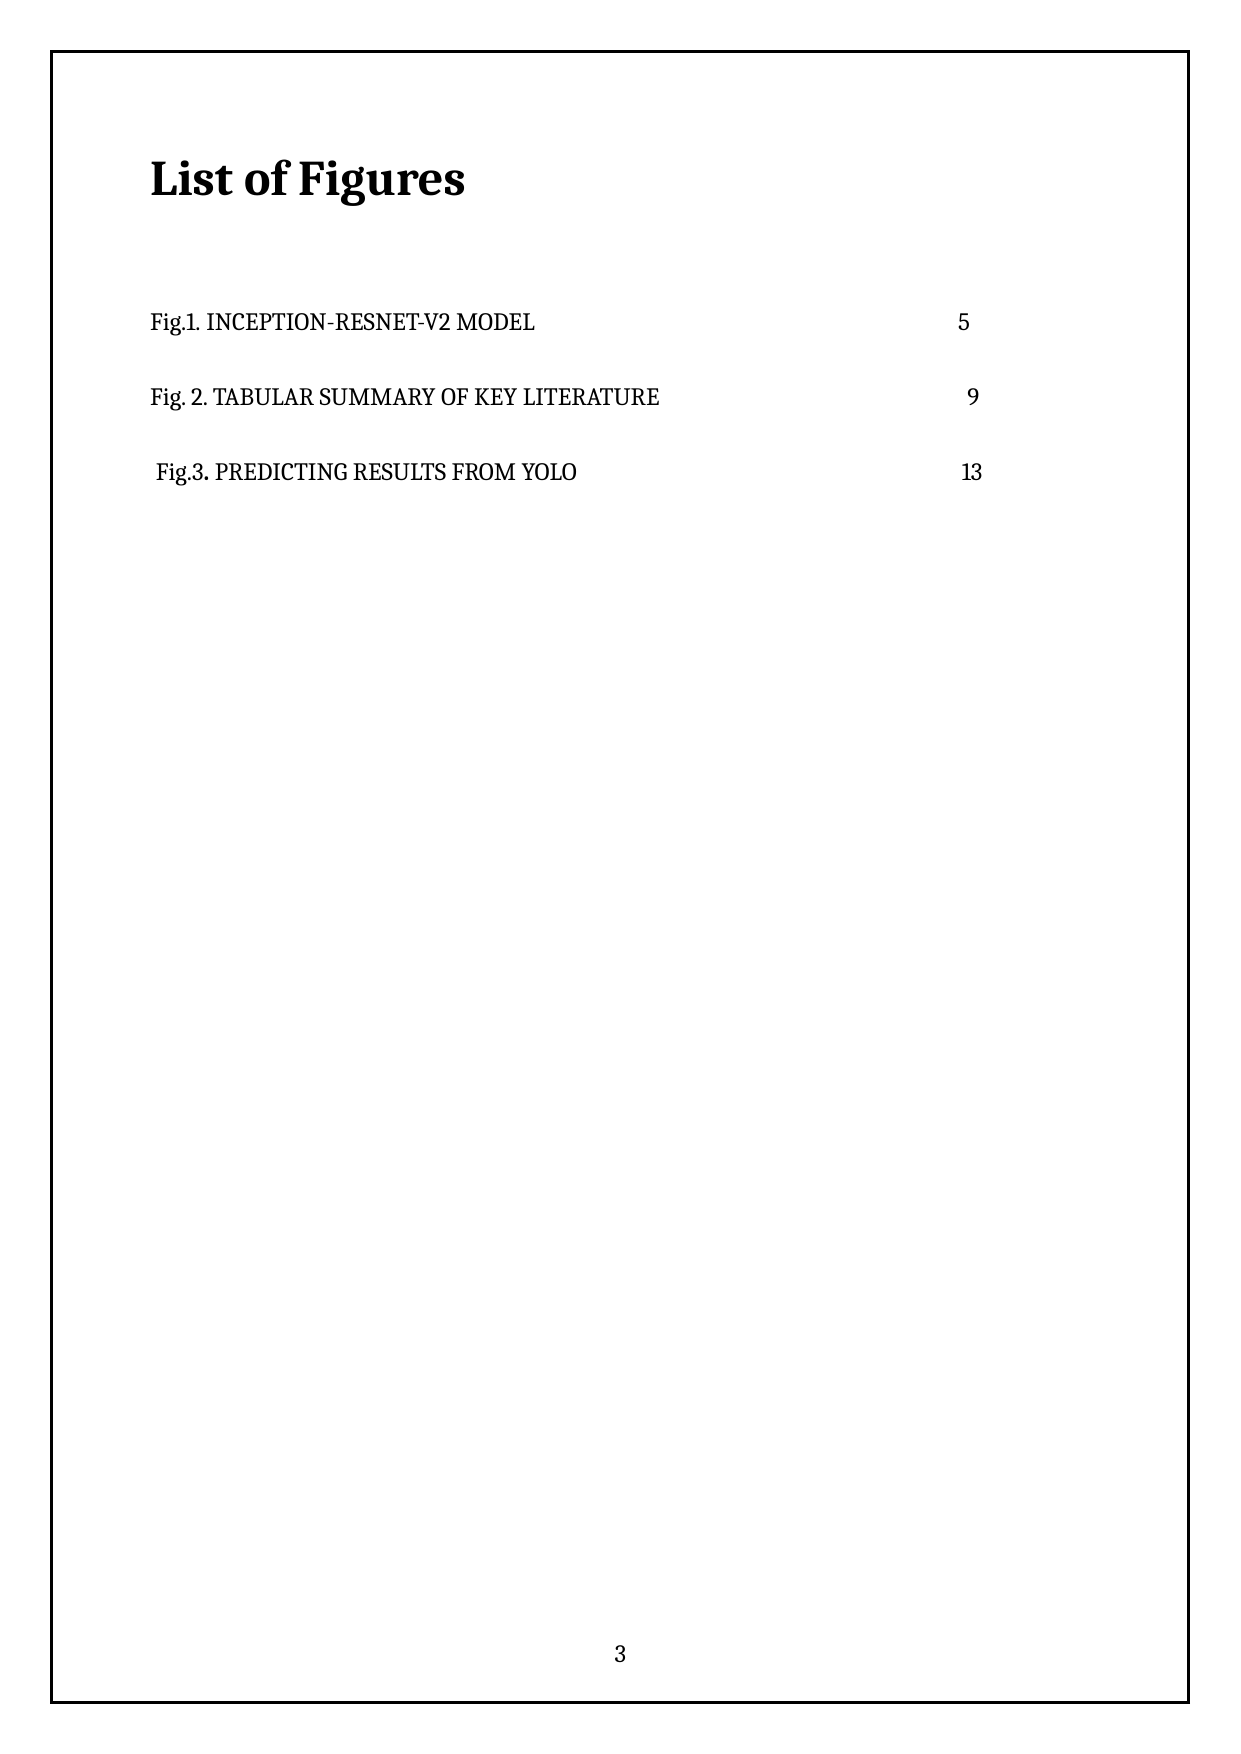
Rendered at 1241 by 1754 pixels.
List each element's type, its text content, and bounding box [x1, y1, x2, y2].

text List of Figures [150, 150, 1102, 207]
text Fig. 2. TABULAR SUMMARY OF KEY LITERATURE 9 [150, 383, 1102, 411]
text Fig.3. PREDICTING RESULTS FROM YOLO 13 [150, 458, 1102, 486]
text Fig.1. INCEPTION-RESNET-V2 MODEL 5 [150, 307, 1102, 336]
